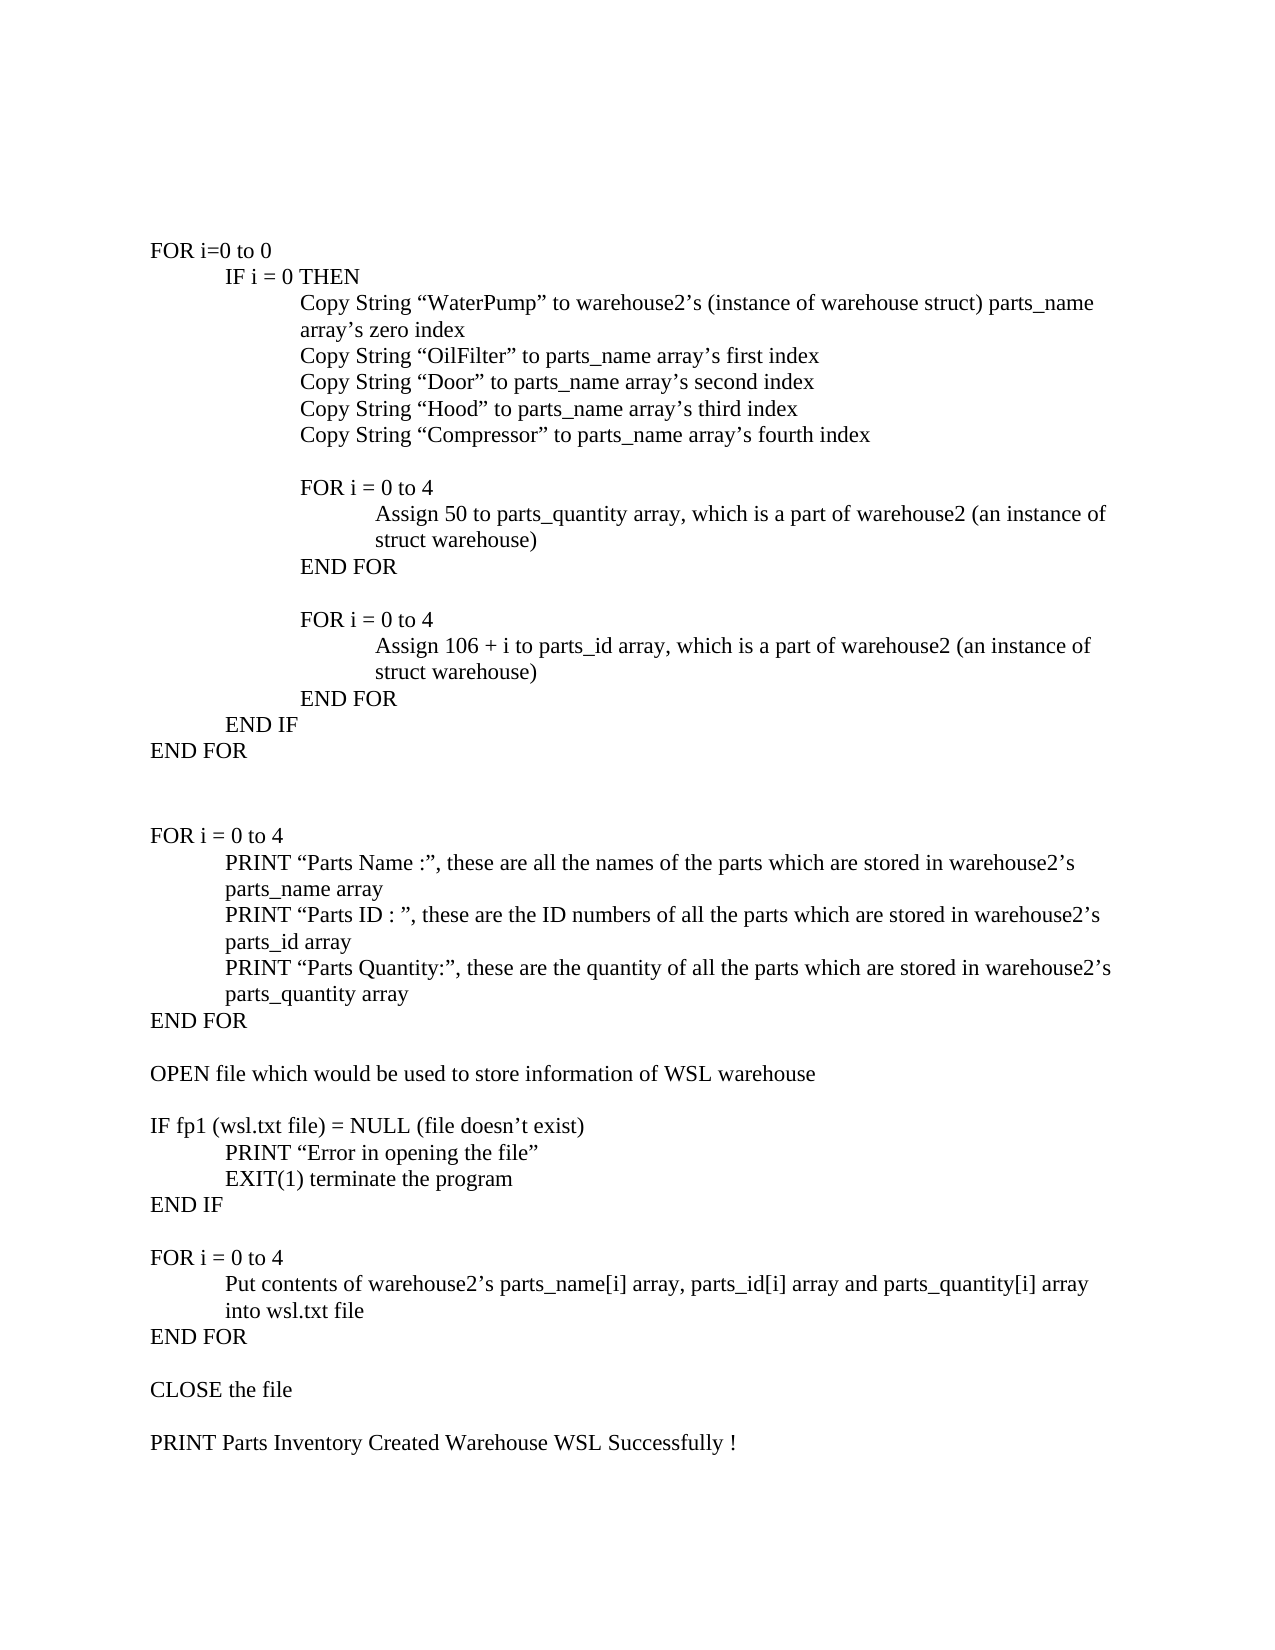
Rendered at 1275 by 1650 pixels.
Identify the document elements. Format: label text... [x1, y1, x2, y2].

text Copy String “WaterPump” to warehouse2’s (instance of warehouse struct) parts_name array’s zero index [300, 289, 1125, 342]
text END FOR [300, 553, 1125, 579]
text Put contents of warehouse2’s parts_name[i] array, parts_id[i] array and parts_quantity[i] array into wsl.txt file [225, 1270, 1125, 1323]
text Assign 106 + i to parts_id array, which is a part of warehouse2 (an instance of struct warehouse) [375, 632, 1125, 685]
text FOR i = 0 to 4 [300, 474, 1125, 500]
text CLOSE the file [150, 1376, 1125, 1402]
text Copy String “Compressor” to parts_name array’s fourth index [300, 421, 1125, 447]
text OPEN file which would be used to store information of WSL warehouse [150, 1059, 1125, 1086]
text Copy String “Door” to parts_name array’s second index [300, 368, 1125, 395]
text END IF [150, 1191, 1125, 1218]
text END IF [150, 711, 1125, 737]
text PRINT “Parts ID : ”, these are the ID numbers of all the parts which are stored in warehouse2’s parts_id array [225, 901, 1125, 954]
text Copy String “OilFilter” to parts_name array’s first index [300, 342, 1125, 368]
text IF i = 0 THEN [150, 263, 1125, 289]
text FOR i = 0 to 4 [150, 822, 1125, 849]
text Assign 50 to parts_quantity array, which is a part of warehouse2 (an instance of struct warehouse) [375, 500, 1125, 553]
text END FOR [150, 737, 1125, 764]
text END FOR [150, 1007, 1125, 1033]
text IF fp1 (wsl.txt file) = NULL (file doesn’t exist) [150, 1112, 1125, 1139]
text END FOR [150, 1323, 1125, 1349]
text Copy String “Hood” to parts_name array’s third index [300, 395, 1125, 421]
text PRINT “Error in opening the file” [150, 1139, 1125, 1165]
text PRINT “Parts Quantity:”, these are the quantity of all the parts which are stored in warehouse2’s parts_quantity array [225, 954, 1125, 1007]
text PRINT “Parts Name :”, these are all the names of the parts which are stored in warehouse2’s parts_name array [225, 849, 1125, 901]
text PRINT Parts Inventory Created Warehouse WSL Successfully ! [150, 1428, 1125, 1455]
text FOR i = 0 to 4 [300, 606, 1125, 632]
text END FOR [300, 685, 1125, 711]
text FOR i = 0 to 4 [150, 1244, 1125, 1270]
text FOR i=0 to 0 [150, 237, 1125, 263]
text EXIT(1) terminate the program [150, 1165, 1125, 1191]
